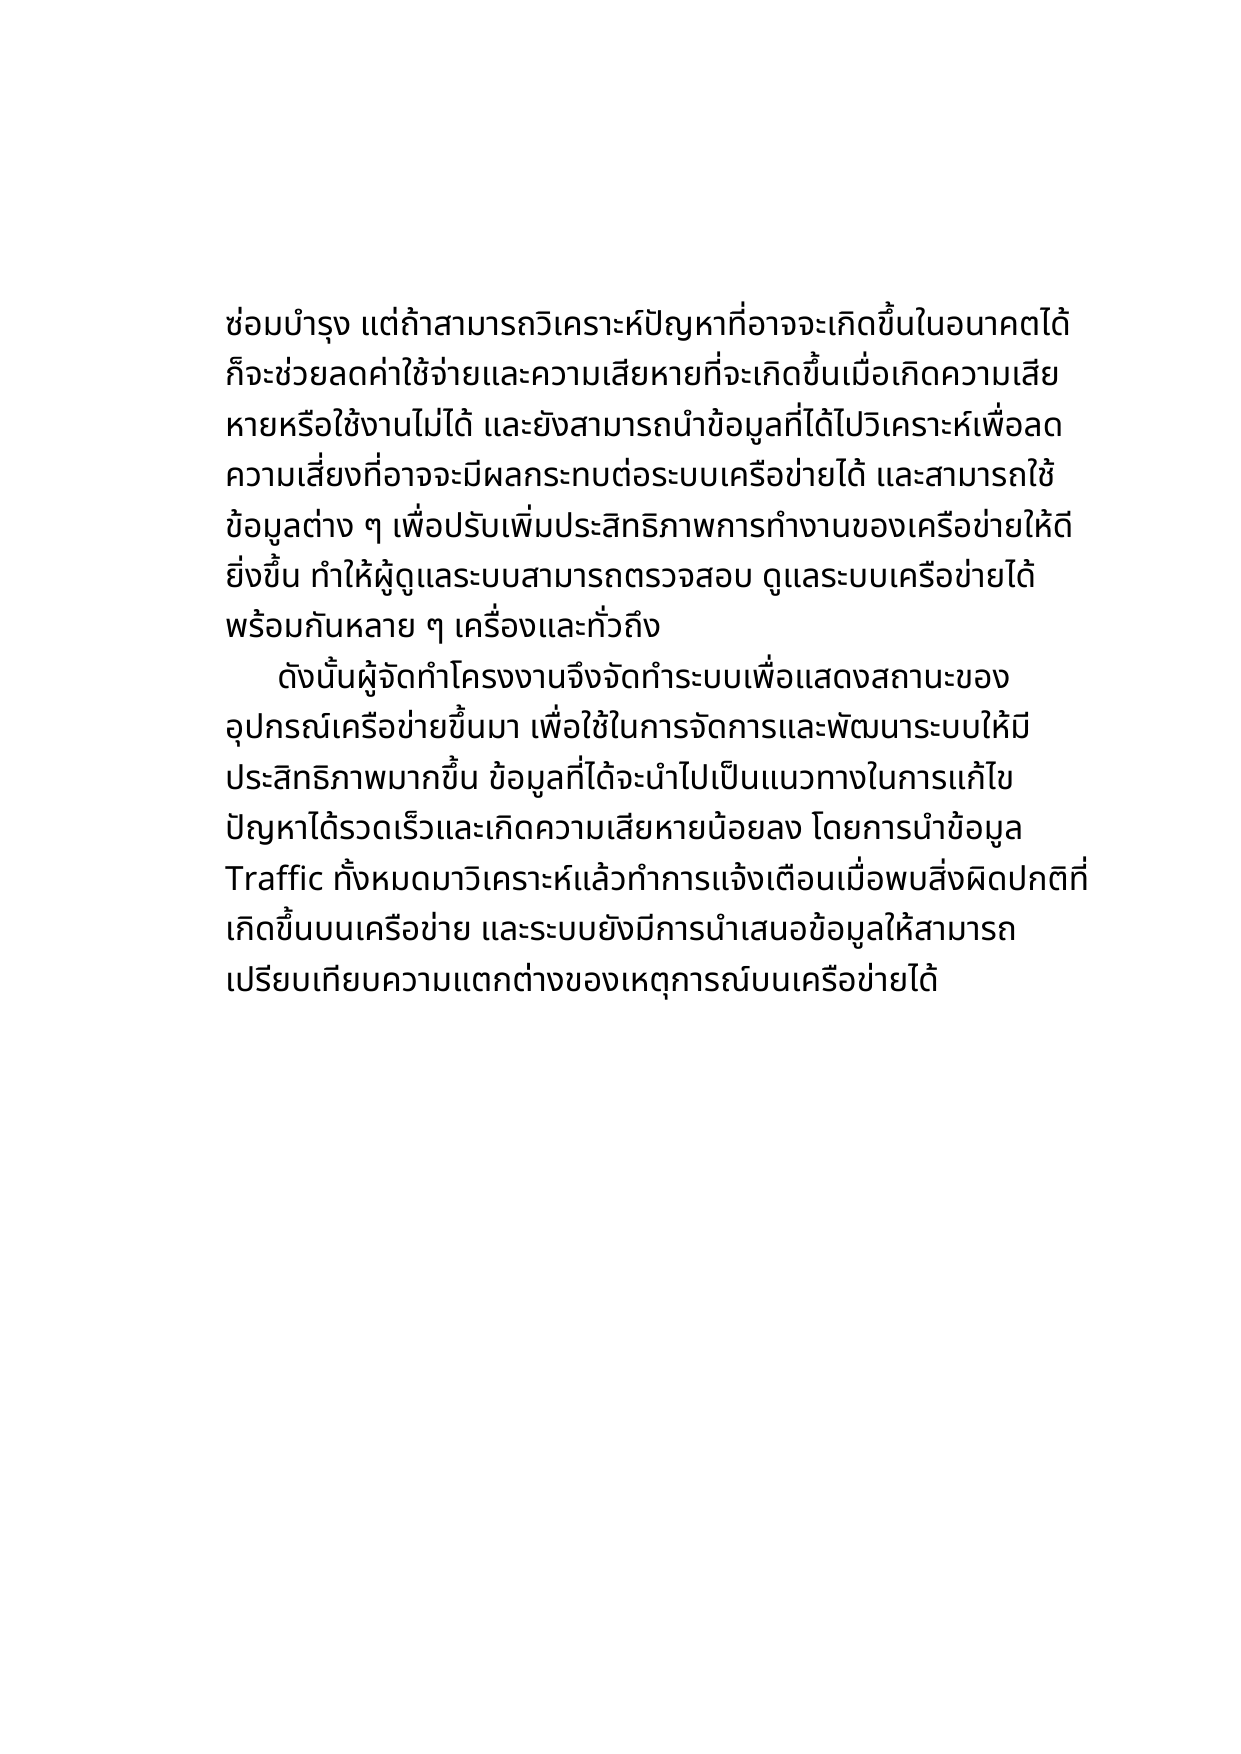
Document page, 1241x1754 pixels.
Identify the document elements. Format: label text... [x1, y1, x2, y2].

text ดังนั้นผู้จัดทำโครงงานจึงจัดทำระบบเพื่อแสดงสถานะของอุปกรณ์เครือข่ายขึ้นมา เพื่อใช้ในการจัดการและพัฒนาระบบให้มีประสิทธิภาพมากขึ้น ข้อมูลที่ได้จะนำไปเป็นแนวทางในการแก้ไขปัญหาได้รวดเร็วและเกิดความเสียหายน้อยลง โดยการนำข้อมูล Traffic ทั้งหมดมาวิเคราะห์แล้วทำการแจ้งเตือนเมื่อพบสิ่งผิดปกติที่เกิดขึ้นบนเครือข่าย และระบบยังมีการนำเสนอข้อมูลให้สามารถเปรียบเทียบความแตกต่างของเหตุการณ์บนเครือข่ายได้ [225, 653, 1090, 1006]
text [225, 300, 1090, 653]
